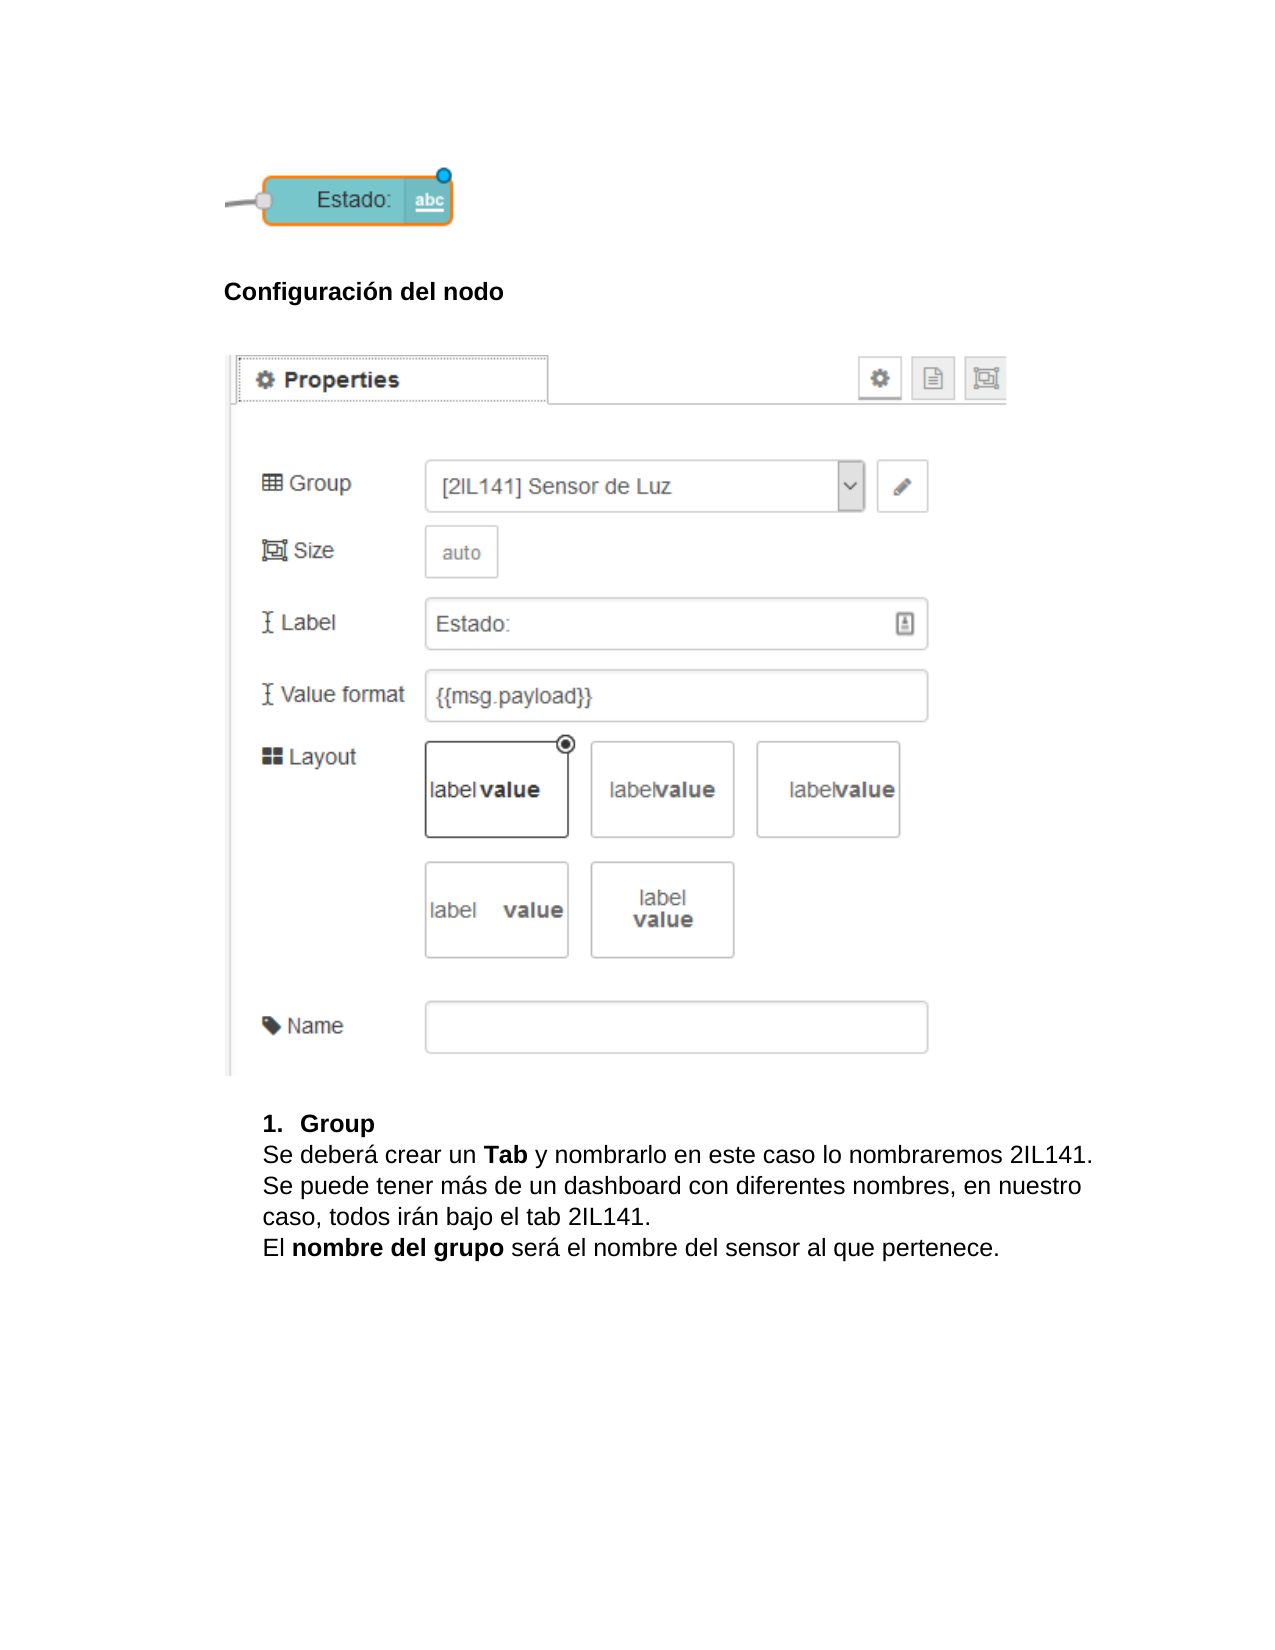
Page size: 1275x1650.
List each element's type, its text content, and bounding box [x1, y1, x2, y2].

picture [225, 355, 1007, 1076]
text Configuración del nodo [150, 277, 1125, 305]
picture [225, 150, 488, 258]
list El nombre del grupo será el nombre del sensor al que pertenece. [262, 1233, 1125, 1262]
list Group [262, 1109, 1125, 1138]
list Se deberá crear un Tab y nombrarlo en este caso lo nombraremos 2IL141. Se puede tener más de un dashboard con diferentes nombres, en nuestro caso, todos irán bajo el tab 2IL141. [262, 1140, 1125, 1231]
